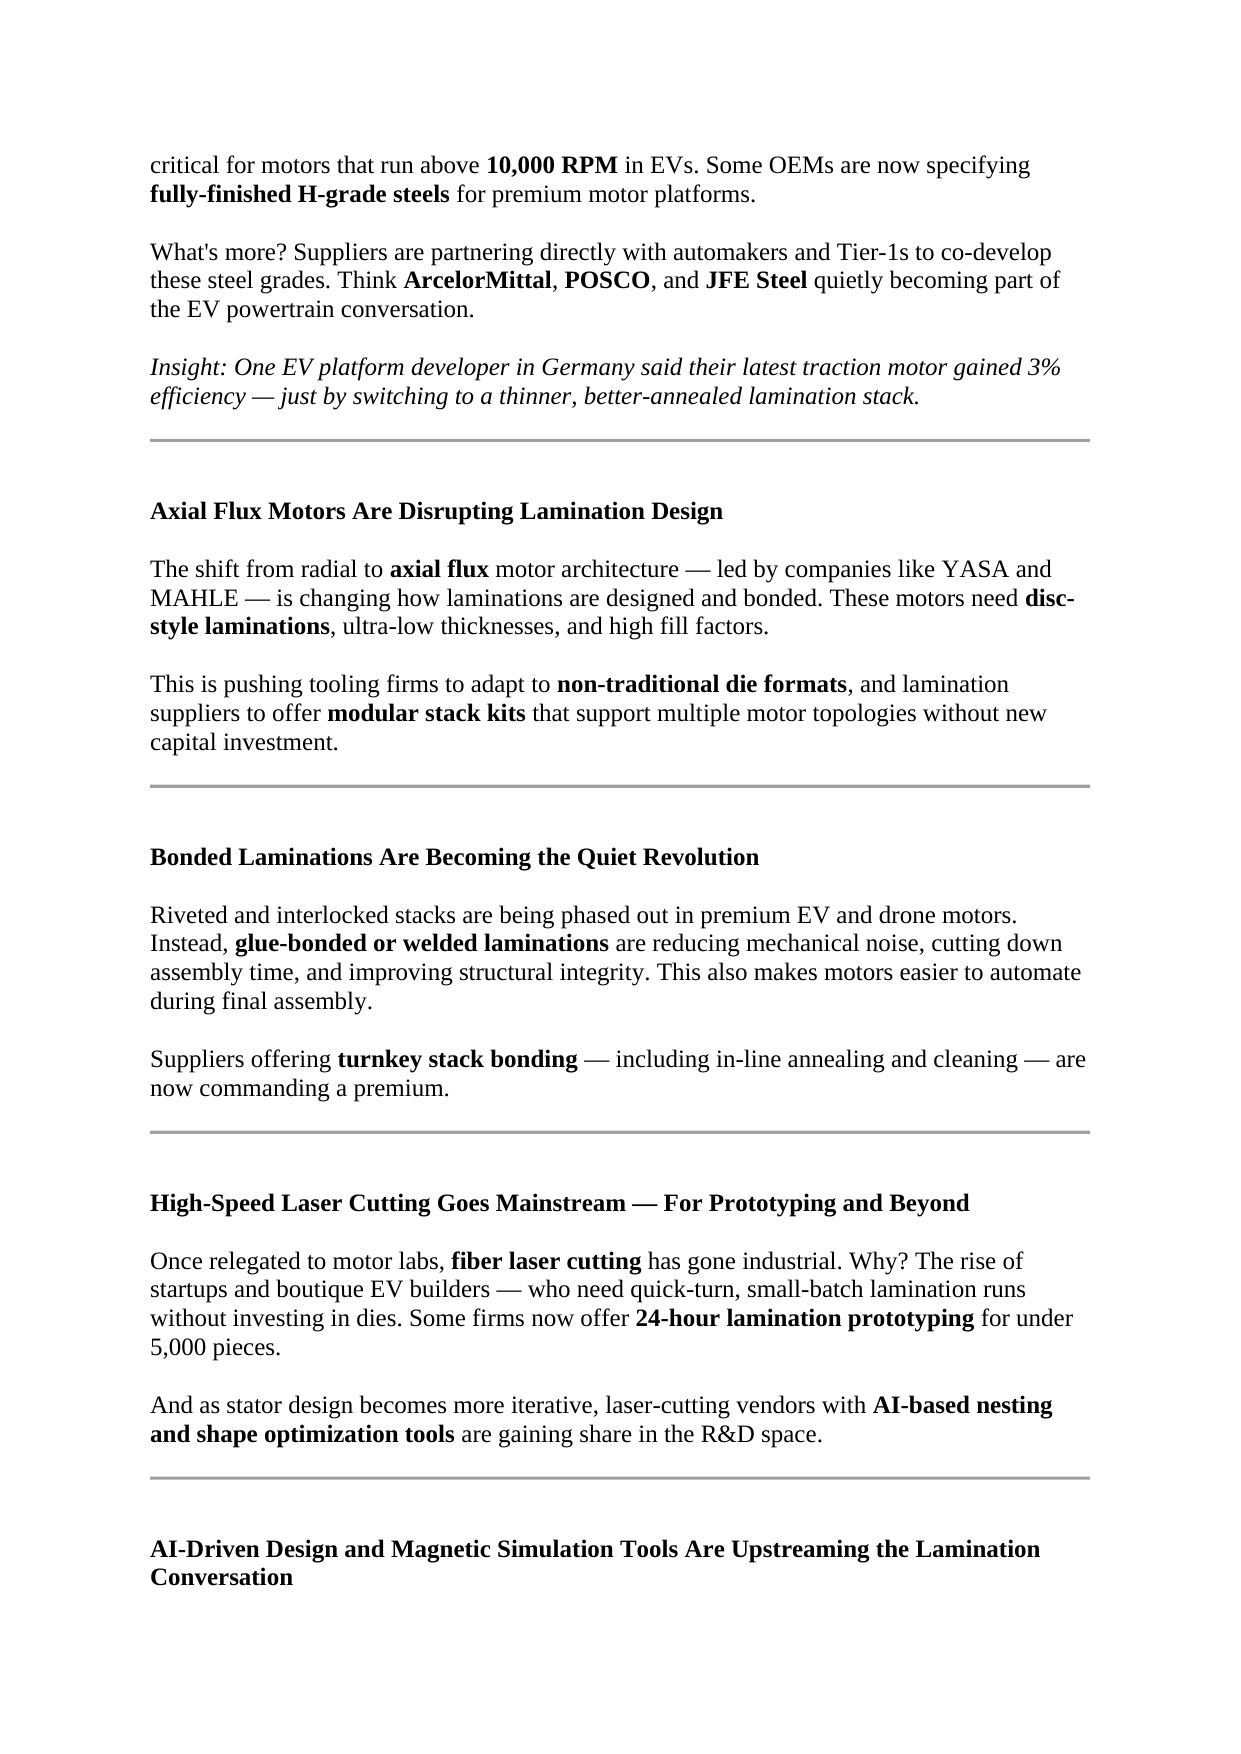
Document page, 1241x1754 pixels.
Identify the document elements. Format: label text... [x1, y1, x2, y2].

text The shift from radial to axial flux motor architecture — led by companies like YASA and MAHLE — is changing how laminations are designed and bonded. These motors need disc-style laminations, ultra-low thicknesses, and high fill factors. [150, 554, 1090, 640]
text Suppliers offering turnkey stack bonding — including in-line annealing and cleaning — are now commanding a premium. [150, 1044, 1090, 1101]
text Bonded Laminations Are Becoming the Quiet Revolution [150, 842, 1090, 871]
text Axial Flux Motors Are Disrupting Lamination Design [150, 496, 1090, 525]
text Once relegated to motor labs, fiber laser cutting has gone industrial. Why? The rise of startups and boutique EV builders — who need quick-turn, small-batch lamination runs without investing in dies. Some firms now offer 24-hour lamination prototyping for under 5,000 pieces. [150, 1246, 1090, 1361]
text What's more? Suppliers are partnering directly with automakers and Tier-1s to co-develop these steel grades. Think ArcelorMittal, POSCO, and JFE Steel quietly becoming part of the EV powertrain conversation. [150, 237, 1090, 323]
text This is pushing tooling firms to adapt to non-traditional die formats, and lamination suppliers to offer modular stack kits that support multiple motor topologies without new capital investment. [150, 669, 1090, 756]
text Insight: One EV platform developer in Germany said their latest traction motor gained 3% efficiency — just by switching to a thinner, better-annealed lamination stack. [150, 352, 1090, 409]
text And as stator design becomes more iterative, laser-cutting vendors with AI-based nesting and shape optimization tools are gaining share in the R&D space. [150, 1390, 1090, 1447]
text Riveted and interlocked stacks are being phased out in premium EV and drone motors. Instead, glue-bonded or welded laminations are reducing mechanical noise, cutting down assembly time, and improving structural integrity. This also makes motors easier to automate during final assembly. [150, 900, 1090, 1015]
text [150, 150, 1090, 207]
text AI-Driven Design and Magnetic Simulation Tools Are Upstreaming the Lamination Conversation [150, 1534, 1090, 1591]
text High-Speed Laser Cutting Goes Mainstream — For Prototyping and Beyond [150, 1188, 1090, 1217]
